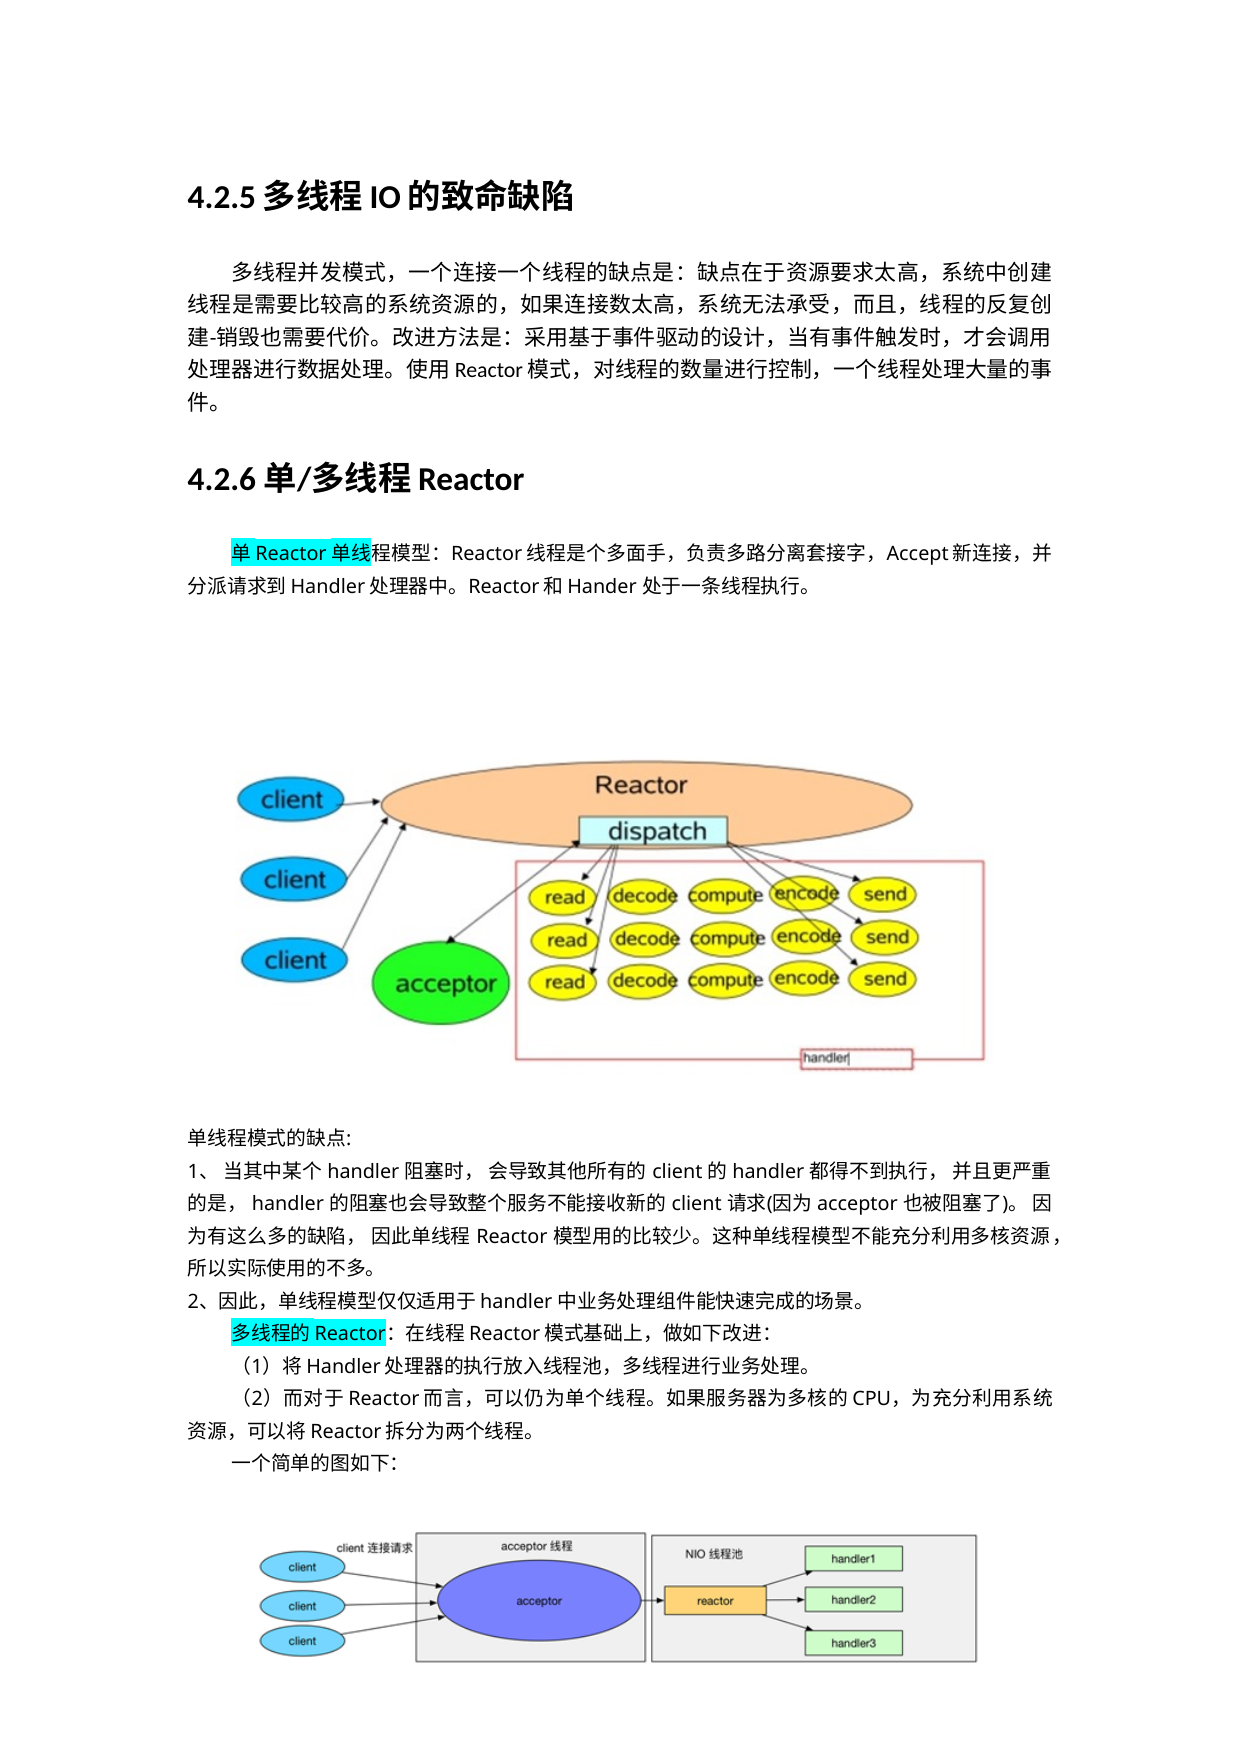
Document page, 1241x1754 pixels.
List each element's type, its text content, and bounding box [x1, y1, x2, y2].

text 2、因此，单线程模型仅仅适用于handler 中业务处理组件能快速完成的场景。 [187, 1283, 1053, 1316]
text （2）而对于Reactor而言，可以仍为单个线程。如果服务器为多核的CPU，为充分利用系统资源，可以将Reactor拆分为两个线程。 [187, 1381, 1053, 1446]
text （1）将Handler处理器的执行放入线程池，多线程进行业务处理。 [187, 1348, 1053, 1381]
picture [221, 758, 994, 1075]
subtitle 4.2.5多线程IO的致命缺陷 [187, 162, 1053, 227]
text 1、 当其中某个 handler 阻塞时， 会导致其他所有的 client 的 handler 都得不到执行， 并且更严重的是， handler 的阻塞也会导致整个服务不能接收新的 client 请求(因为 acceptor 也被阻塞了)。 因为有这么多的缺陷， 因此单线程Reactor 模型用的比较少。这种单线程模型不能充分利用多核资源，所以实际使用的不多。 [187, 1153, 1053, 1283]
text 一个简单的图如下： [187, 1446, 1053, 1478]
text 单线程模式的缺点: [187, 1121, 1053, 1153]
text 多线程的Reactor：在线程Reactor模式基础上，做如下改进： [187, 1316, 1053, 1348]
text 单Reactor单线程模型：Reactor线程是个多面手，负责多路分离套接字，Accept新连接，并分派请求到Handler处理器中。Reactor和Hander 处于一条线程执行。 [187, 536, 1053, 601]
text 多线程并发模式，一个连接一个线程的缺点是：缺点在于资源要求太高，系统中创建线程是需要比较高的系统资源的，如果连接数太高，系统无法承受，而且，线程的反复创建-销毁也需要代价。改进方法是：采用基于事件驱动的设计，当有事件触发时，才会调用处理器进行数据处理。使用Reactor模式，对线程的数量进行控制，一个线程处理大量的事件。 [187, 254, 1053, 417]
subtitle 4.2.6 单/多线程Reactor [187, 444, 1053, 509]
picture [240, 1514, 981, 1674]
